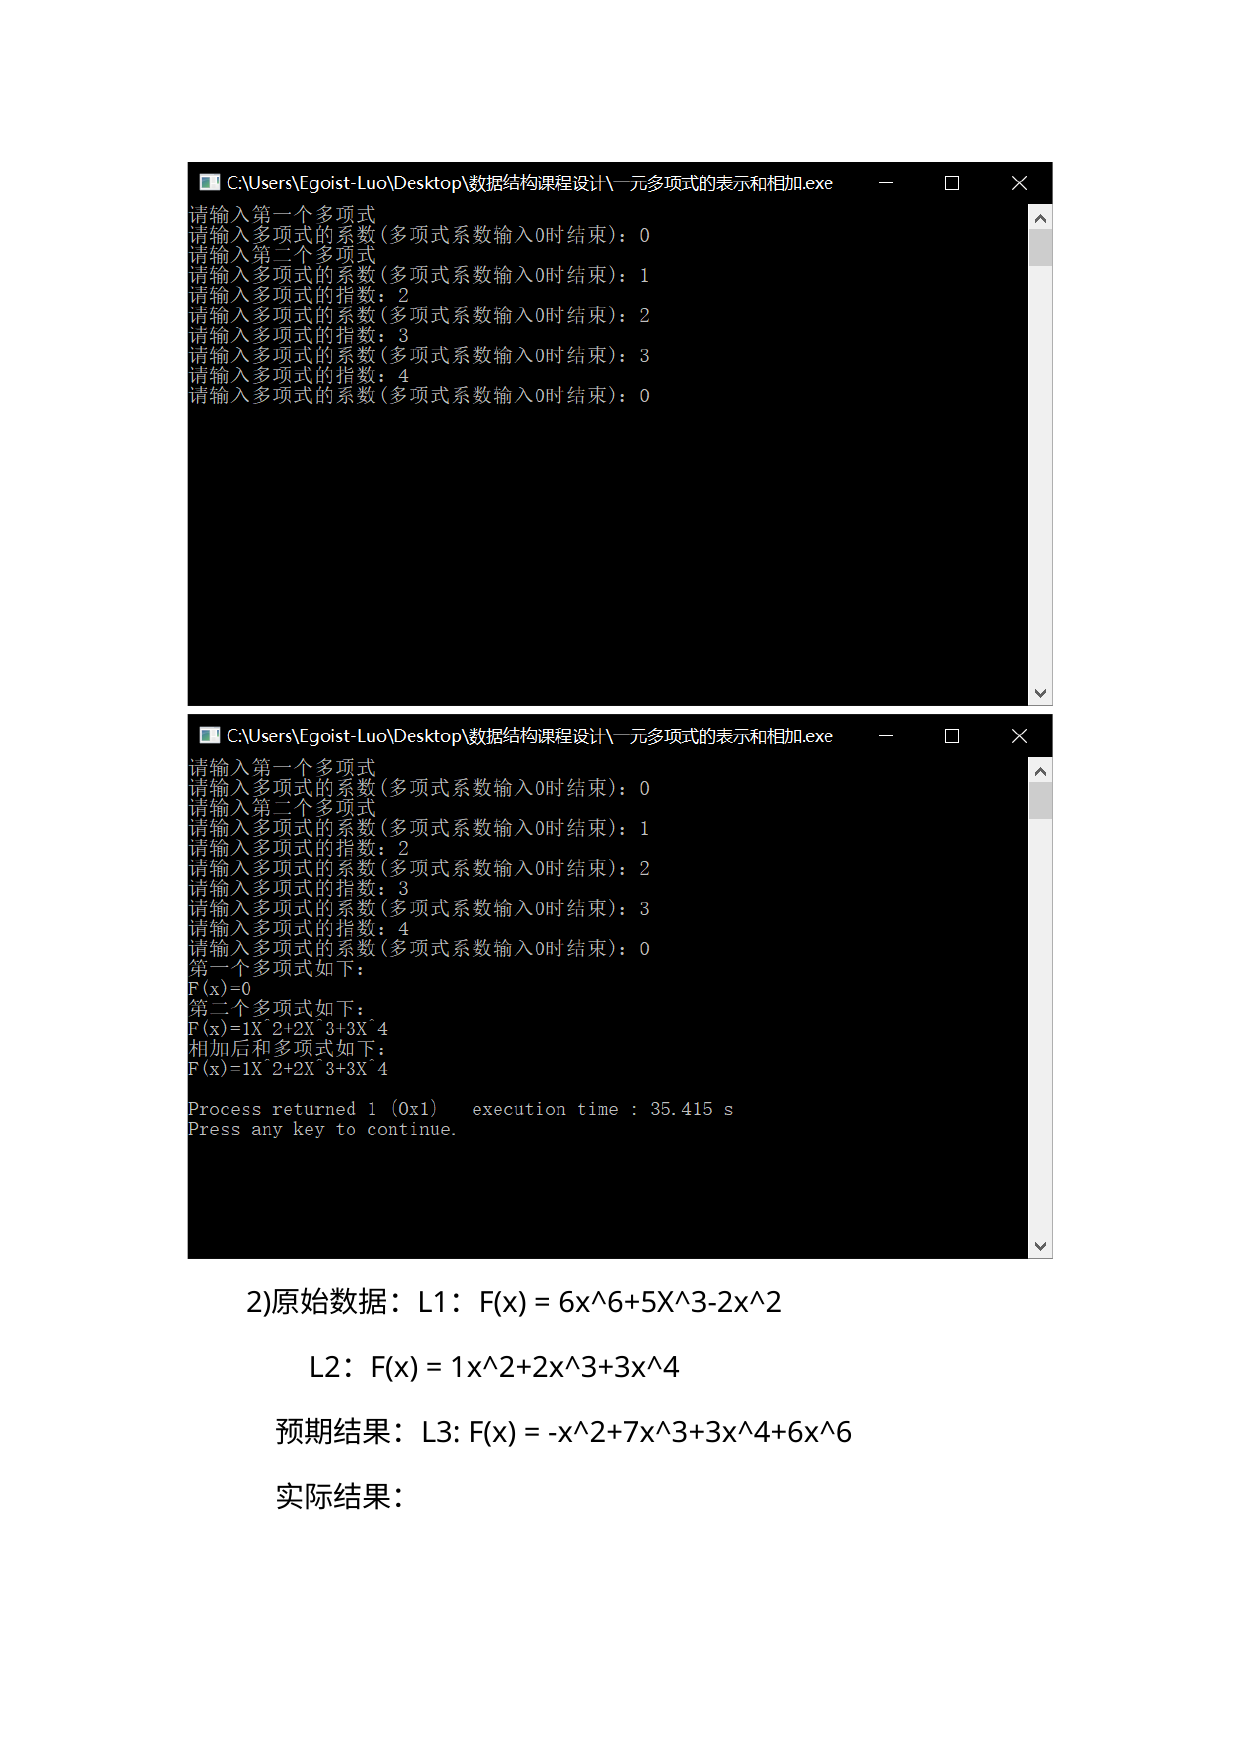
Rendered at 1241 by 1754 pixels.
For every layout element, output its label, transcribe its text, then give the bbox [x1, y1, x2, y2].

picture [187, 714, 1053, 1259]
picture [187, 162, 1053, 706]
text 实际结果： [187, 1462, 1053, 1527]
text L2：F(x) = 1x^2+2x^3+3x^4 [187, 1332, 1053, 1397]
text 预期结果：L3: F(x) = -x^2+7x^3+3x^4+6x^6 [187, 1397, 1053, 1462]
text 2)原始数据：L1：F(x) = 6x^6+5X^3-2x^2 [187, 1267, 1053, 1332]
